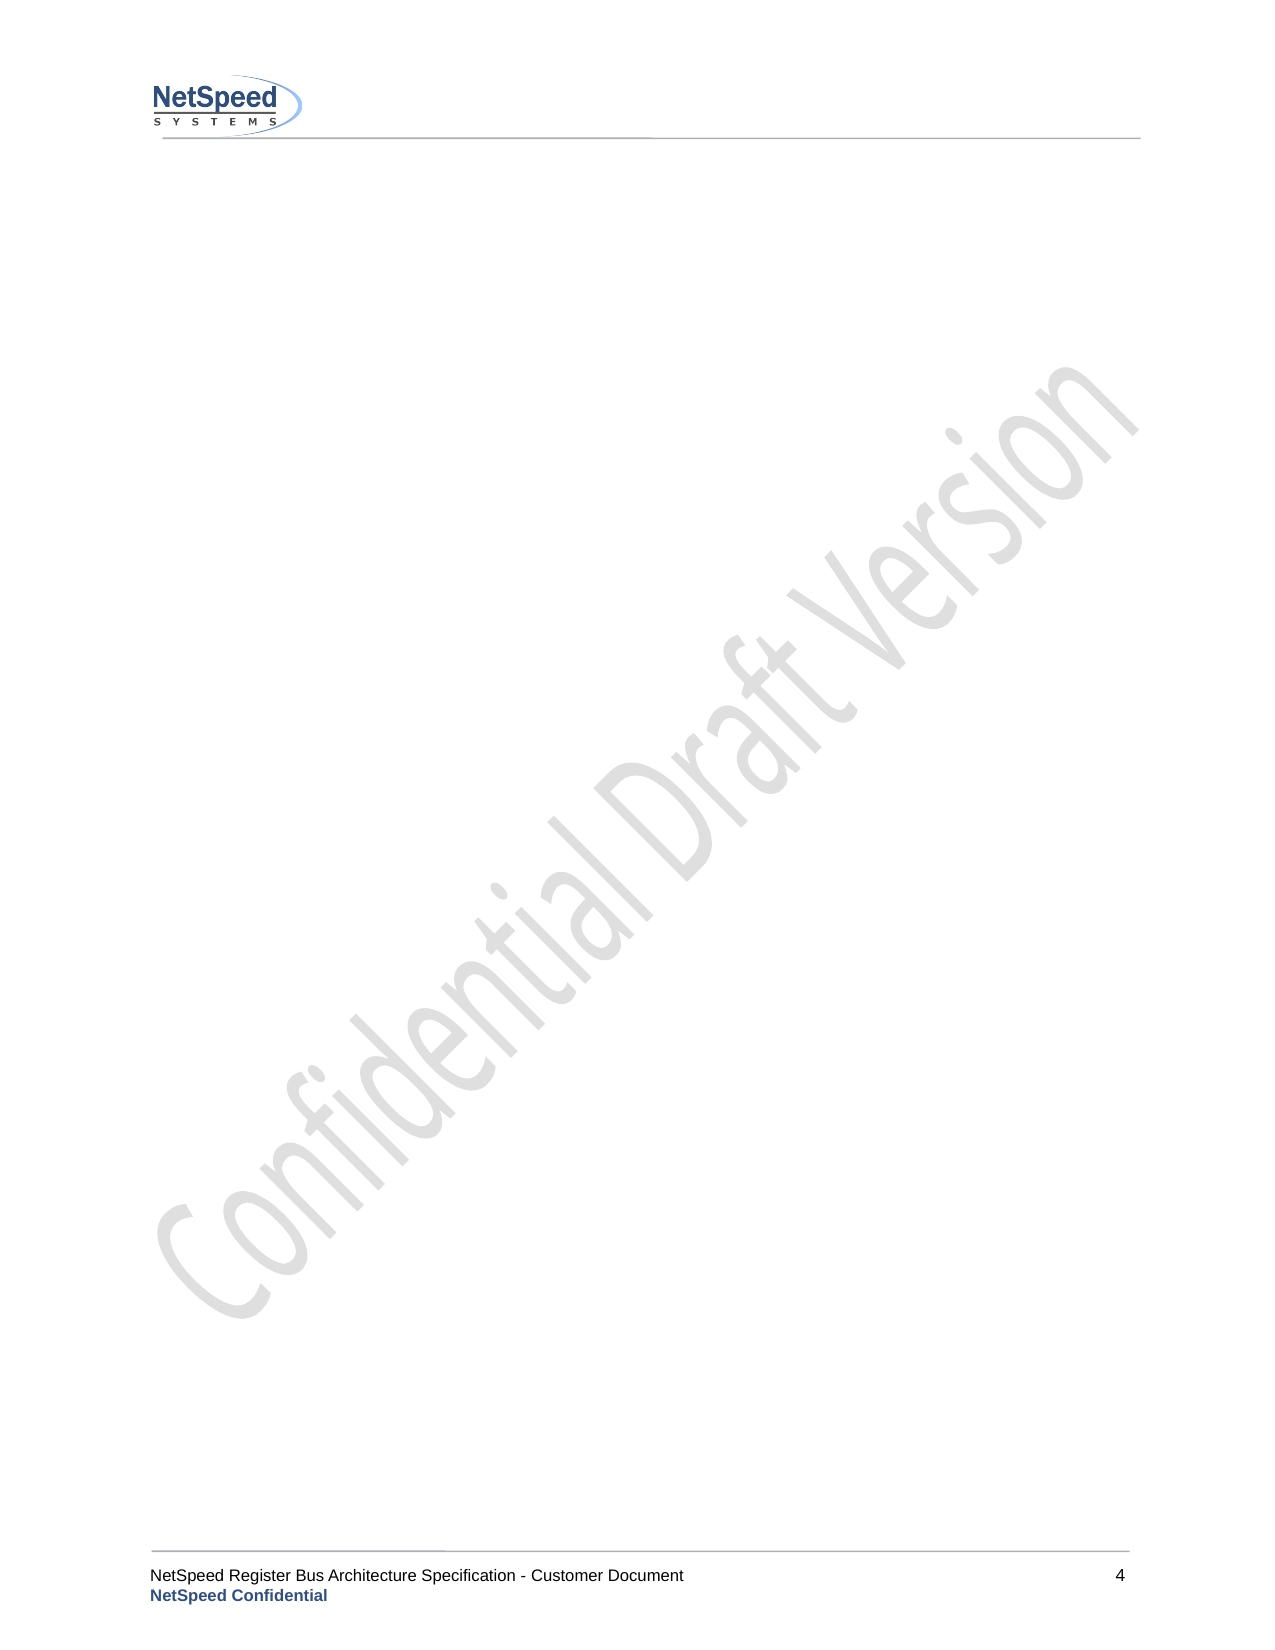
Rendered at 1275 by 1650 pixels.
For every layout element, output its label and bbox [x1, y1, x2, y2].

picture [150, 75, 303, 137]
